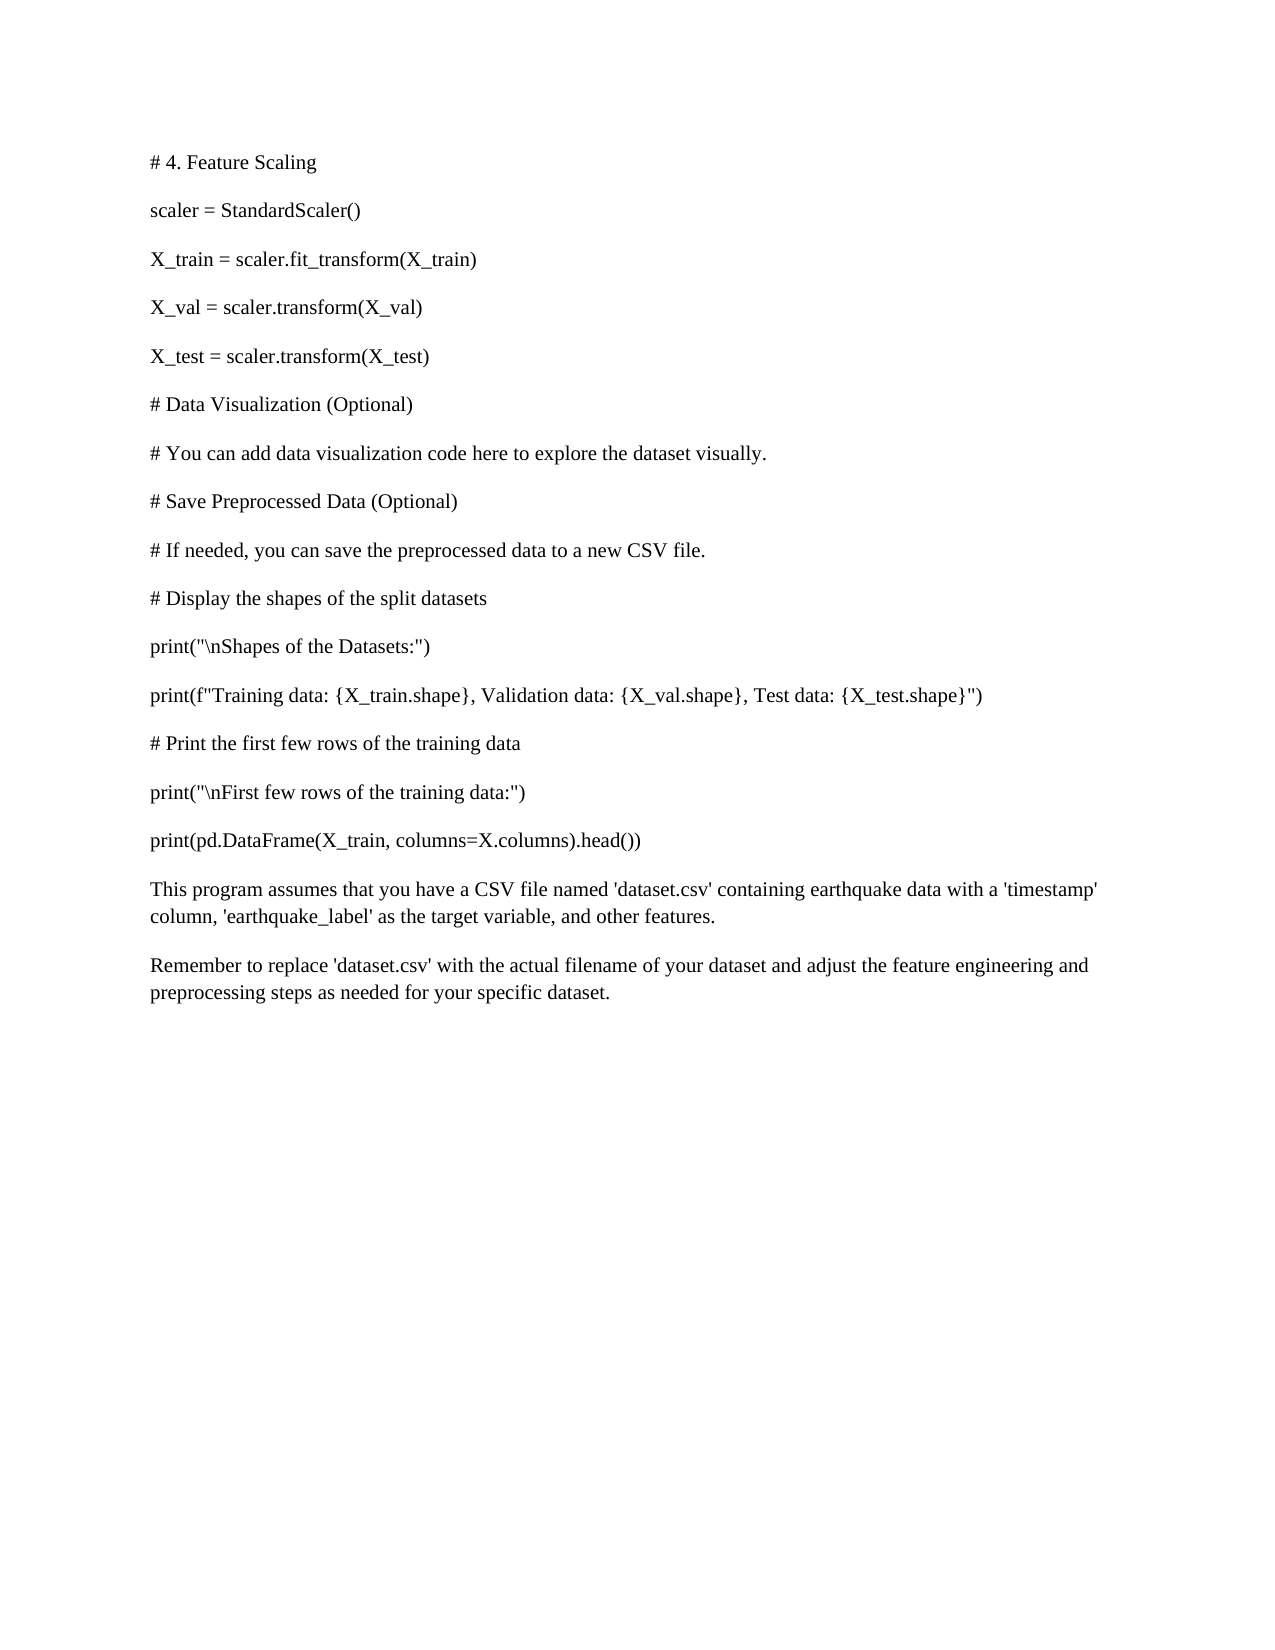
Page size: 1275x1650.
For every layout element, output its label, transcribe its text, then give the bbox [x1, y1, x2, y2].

text # Data Visualization (Optional) [150, 392, 1125, 416]
text # You can add data visualization code here to explore the dataset visually. [150, 441, 1125, 465]
text print(f"Training data: {X_train.shape}, Validation data: {X_val.shape}, Test data: {X_test.shape}") [150, 683, 1125, 707]
text print(pd.DataFrame(X_train, columns=X.columns).head()) [150, 828, 1125, 852]
text scaler = StandardScaler() [150, 198, 1125, 222]
text # Print the first few rows of the training data [150, 731, 1125, 755]
text # If needed, you can save the preprocessed data to a new CSV file. [150, 537, 1125, 562]
text # 4. Feature Scaling [150, 150, 1125, 174]
text X_train = scaler.fit_transform(X_train) [150, 247, 1125, 271]
text X_val = scaler.transform(X_val) [150, 295, 1125, 319]
text # Save Preprocessed Data (Optional) [150, 489, 1125, 513]
text # Display the shapes of the split datasets [150, 586, 1125, 610]
text print("\nShapes of the Datasets:") [150, 634, 1125, 658]
text This program assumes that you have a CSV file named 'dataset.csv' containing earthquake data with a 'timestamp' column, 'earthquake_label' as the target variable, and other features. [150, 877, 1125, 928]
text Remember to replace 'dataset.csv' with the actual filename of your dataset and adjust the feature engineering and preprocessing steps as needed for your specific dataset. [150, 953, 1125, 1004]
text print("\nFirst few rows of the training data:") [150, 780, 1125, 804]
text X_test = scaler.transform(X_test) [150, 344, 1125, 368]
